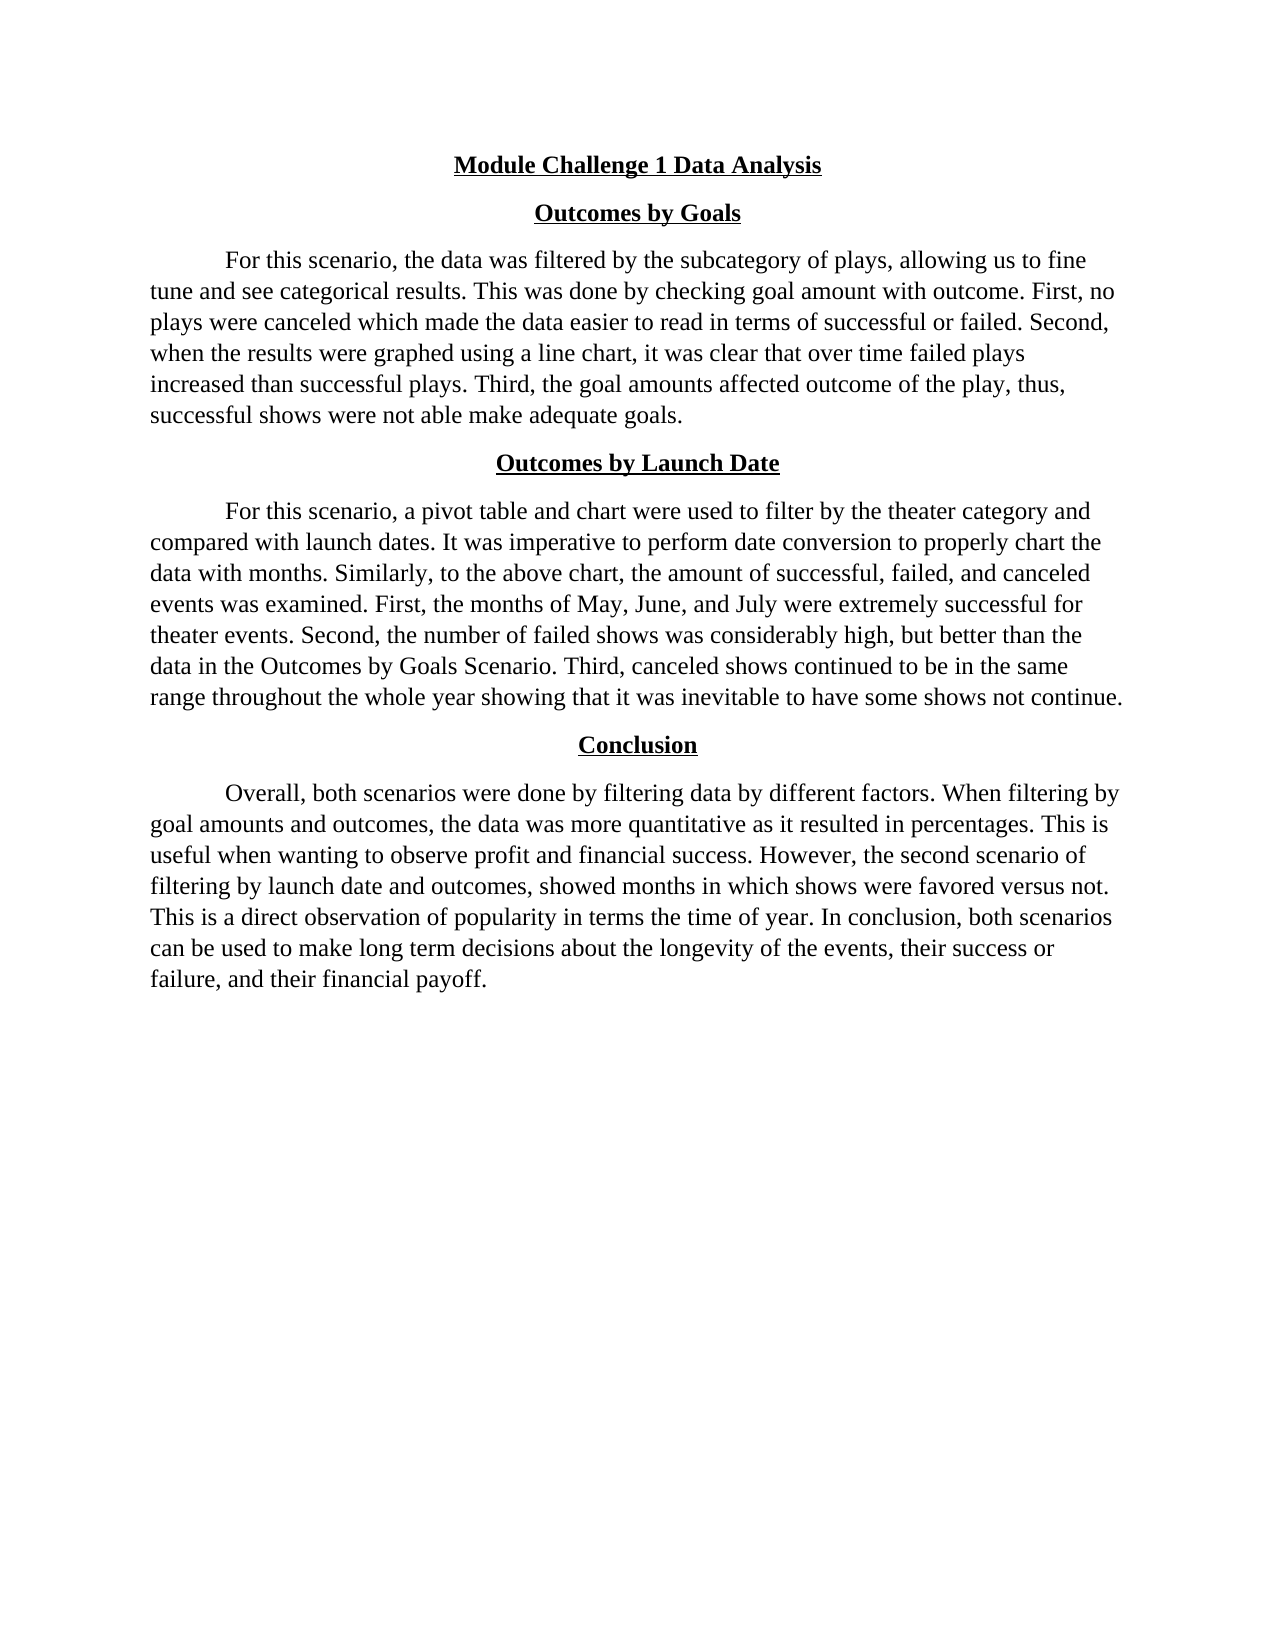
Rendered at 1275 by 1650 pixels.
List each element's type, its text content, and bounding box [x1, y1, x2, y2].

text Outcomes by Launch Date [150, 448, 1125, 477]
text Module Challenge 1 Data Analysis [150, 150, 1125, 179]
text For this scenario, the data was filtered by the subcategory of plays, allowing us to fine tune and see categorical results. This was done by checking goal amount with outcome. First, no plays were canceled which made the data easier to read in terms of successful or failed. Second, when the results were graphed using a line chart, it was clear that over time failed plays increased than successful plays. Third, the goal amounts affected outcome of the play, thus, successful shows were not able make adequate goals. [150, 245, 1125, 429]
text Conclusion [150, 730, 1125, 759]
text Outcomes by Goals [150, 198, 1125, 226]
text For this scenario, a pivot table and chart were used to filter by the theater category and compared with launch dates. It was imperative to perform date conversion to properly chart the data with months. Similarly, to the above chart, the amount of successful, failed, and canceled events was examined. First, the months of May, June, and July were extremely successful for theater events. Second, the number of failed shows was considerably high, but better than the data in the Outcomes by Goals Scenario. Third, canceled shows continued to be in the same range throughout the whole year showing that it was inevitable to have some shows not continue. [150, 496, 1125, 711]
text Overall, both scenarios were done by filtering data by different factors. When filtering by goal amounts and outcomes, the data was more quantitative as it resulted in percentages. This is useful when wanting to observe profit and financial success. However, the second scenario of filtering by launch date and outcomes, showed months in which shows were favored versus not. This is a direct observation of popularity in terms the time of year. In conclusion, both scenarios can be used to make long term decisions about the longevity of the events, their success or failure, and their financial payoff. [150, 778, 1125, 993]
